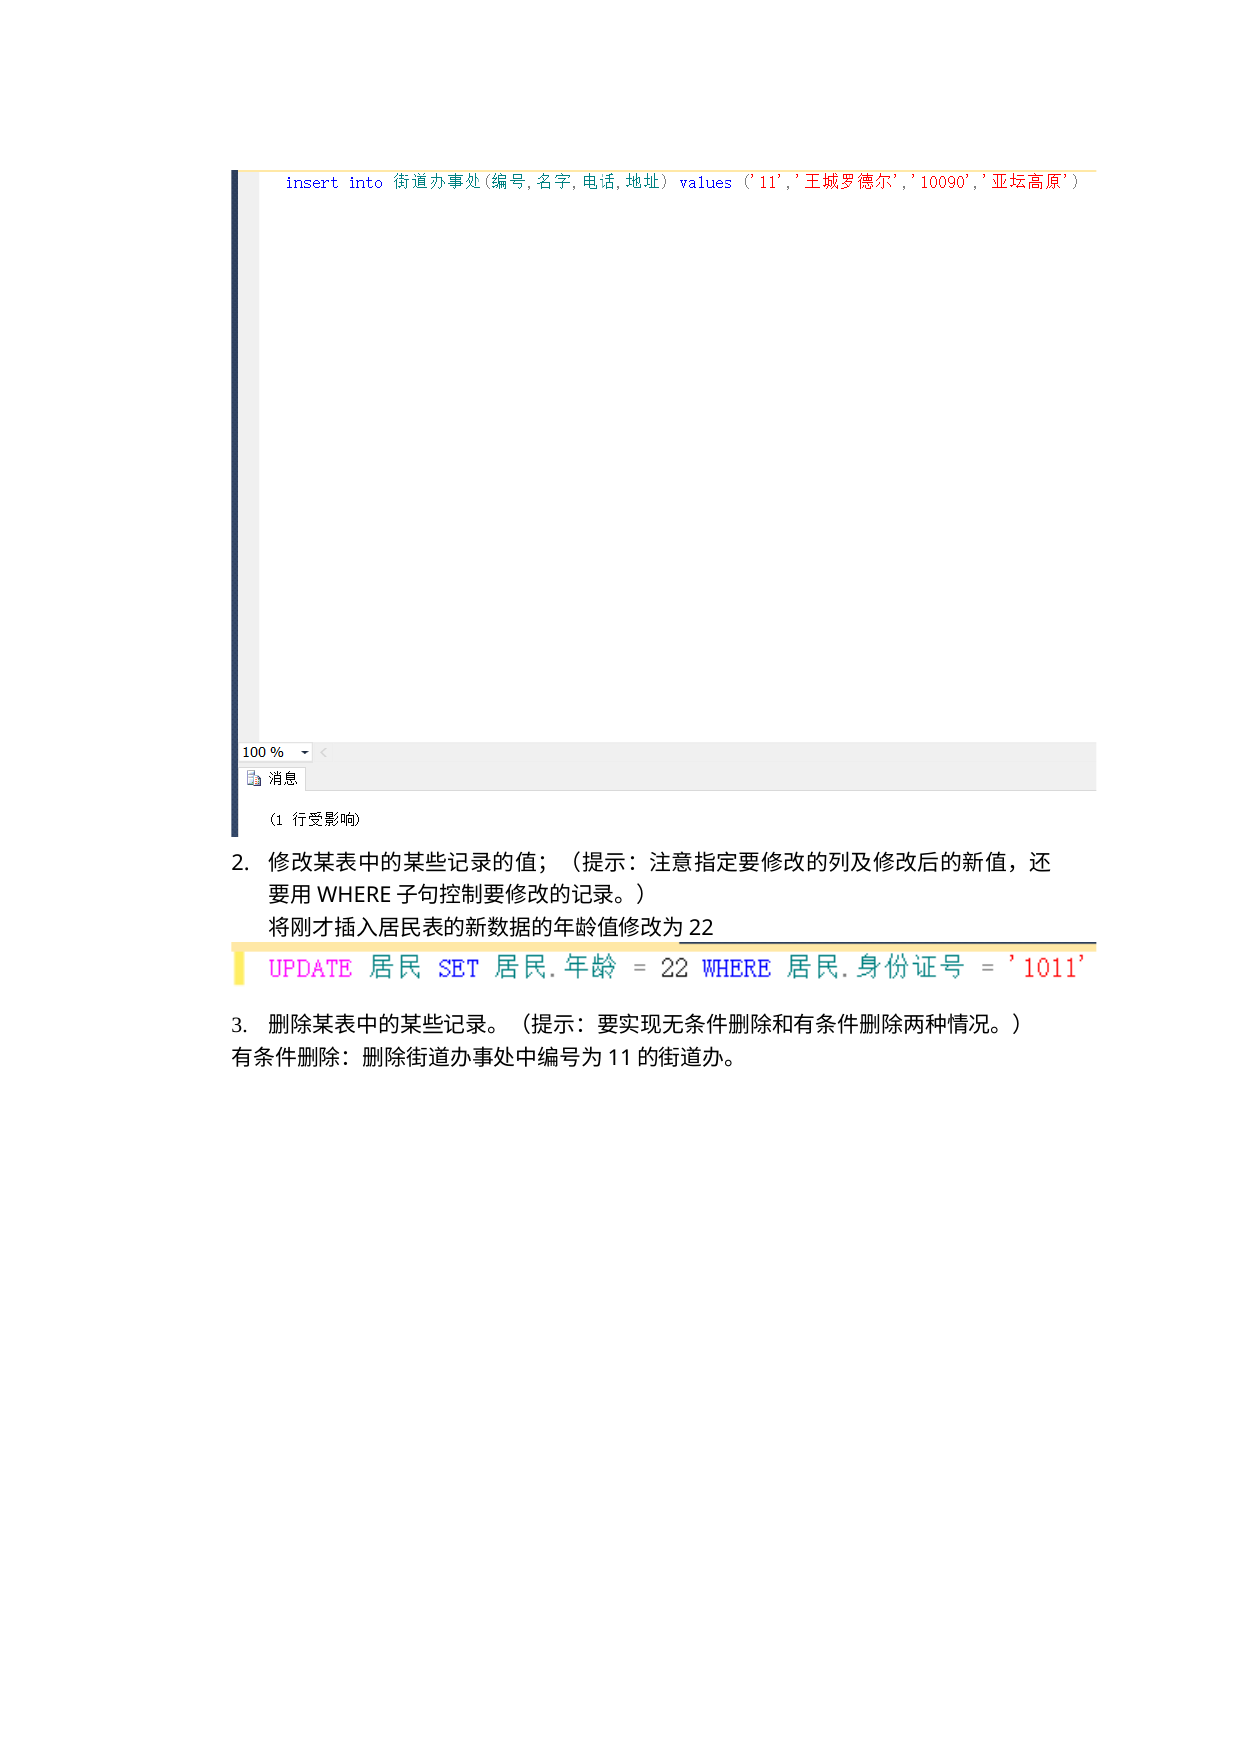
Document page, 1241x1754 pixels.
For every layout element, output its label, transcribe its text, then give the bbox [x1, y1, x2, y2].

list 修改某表中的某些记录的值；（提示：注意指定要修改的列及修改后的新值，还要用WHERE子句控制要修改的记录。） [231, 844, 1053, 909]
list 删除某表中的某些记录。（提示：要实现无条件删除和有条件删除两种情况。） [231, 1007, 1053, 1039]
picture [231, 170, 1097, 837]
text 有条件删除：删除街道办事处中编号为11的街道办。 [231, 1039, 1053, 1072]
picture [231, 942, 1097, 996]
text 将刚才插入居民表的新数据的年龄值修改为22 [269, 909, 1053, 942]
